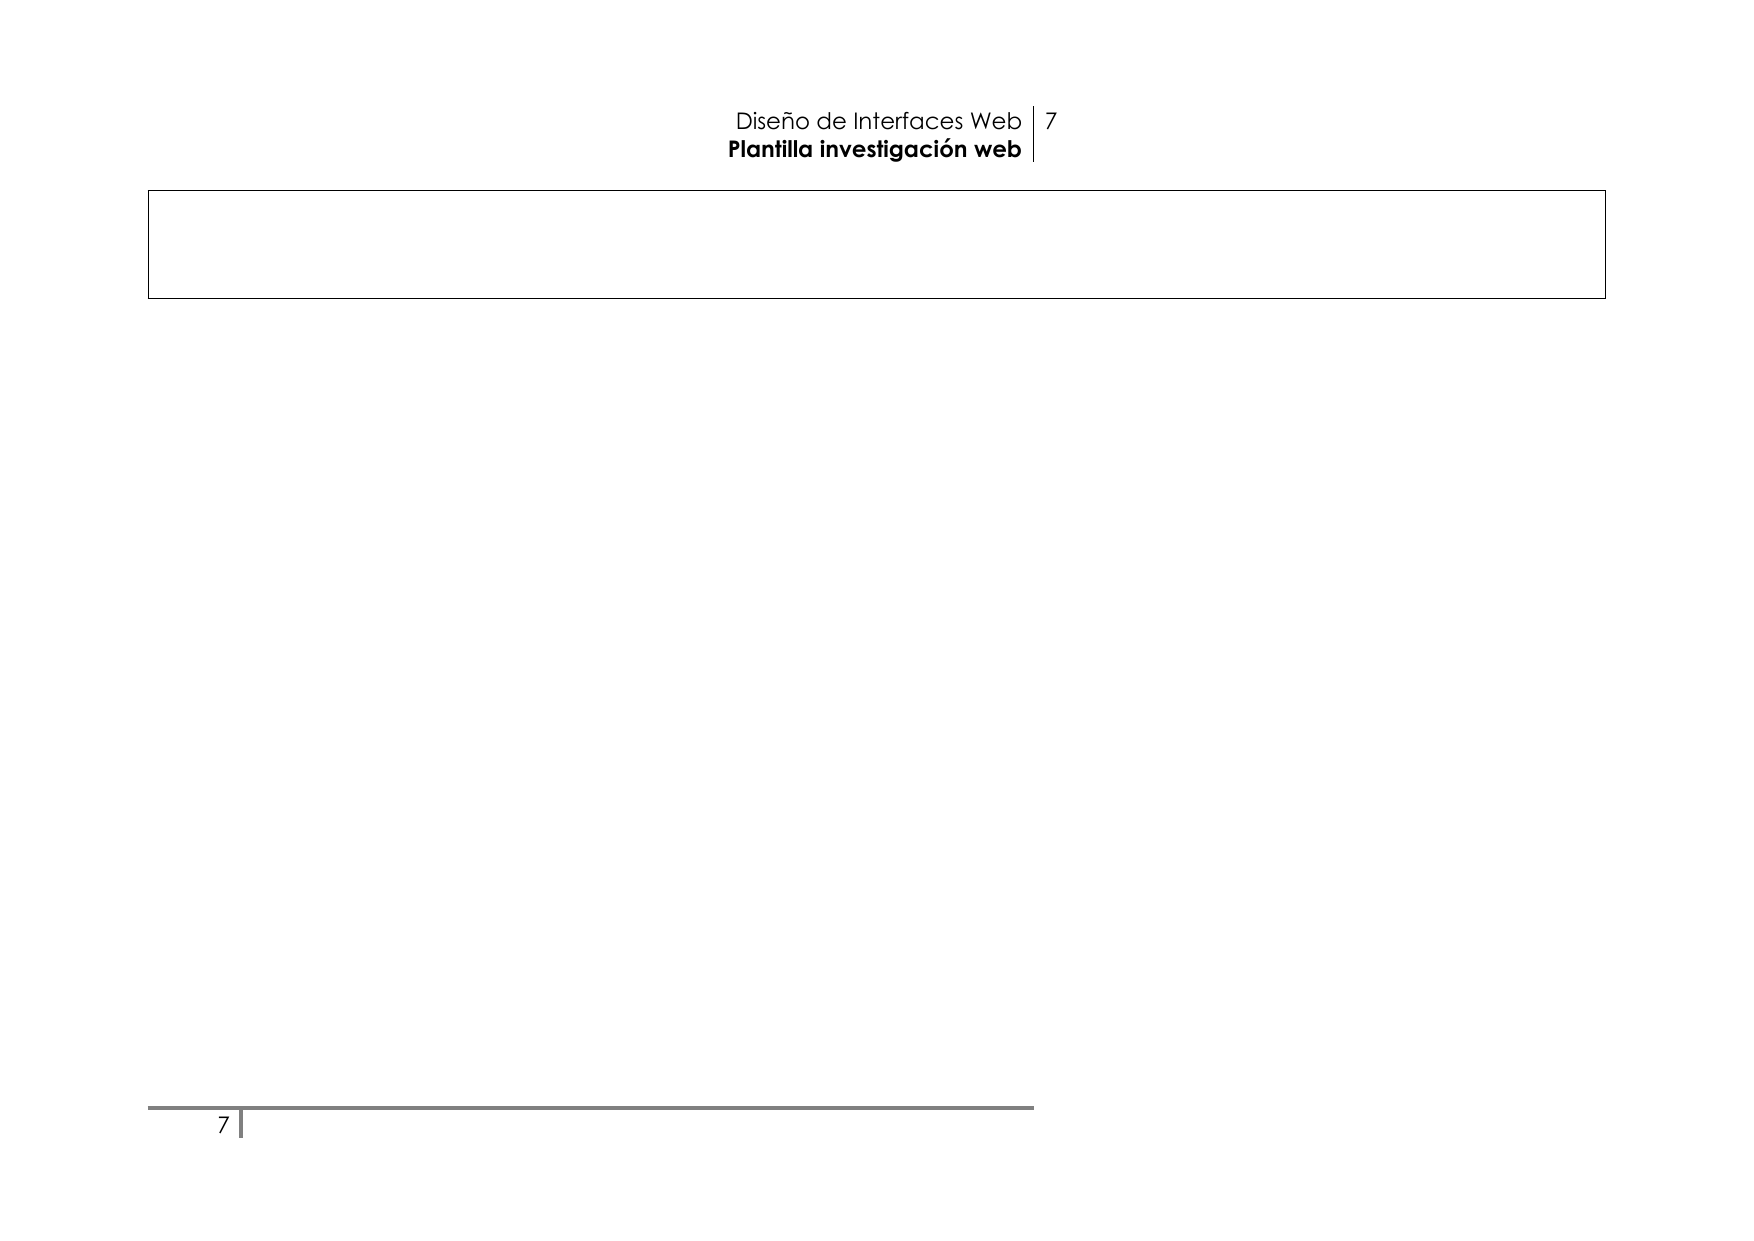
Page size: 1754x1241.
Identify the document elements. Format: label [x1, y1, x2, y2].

table_header [149, 191, 1605, 297]
